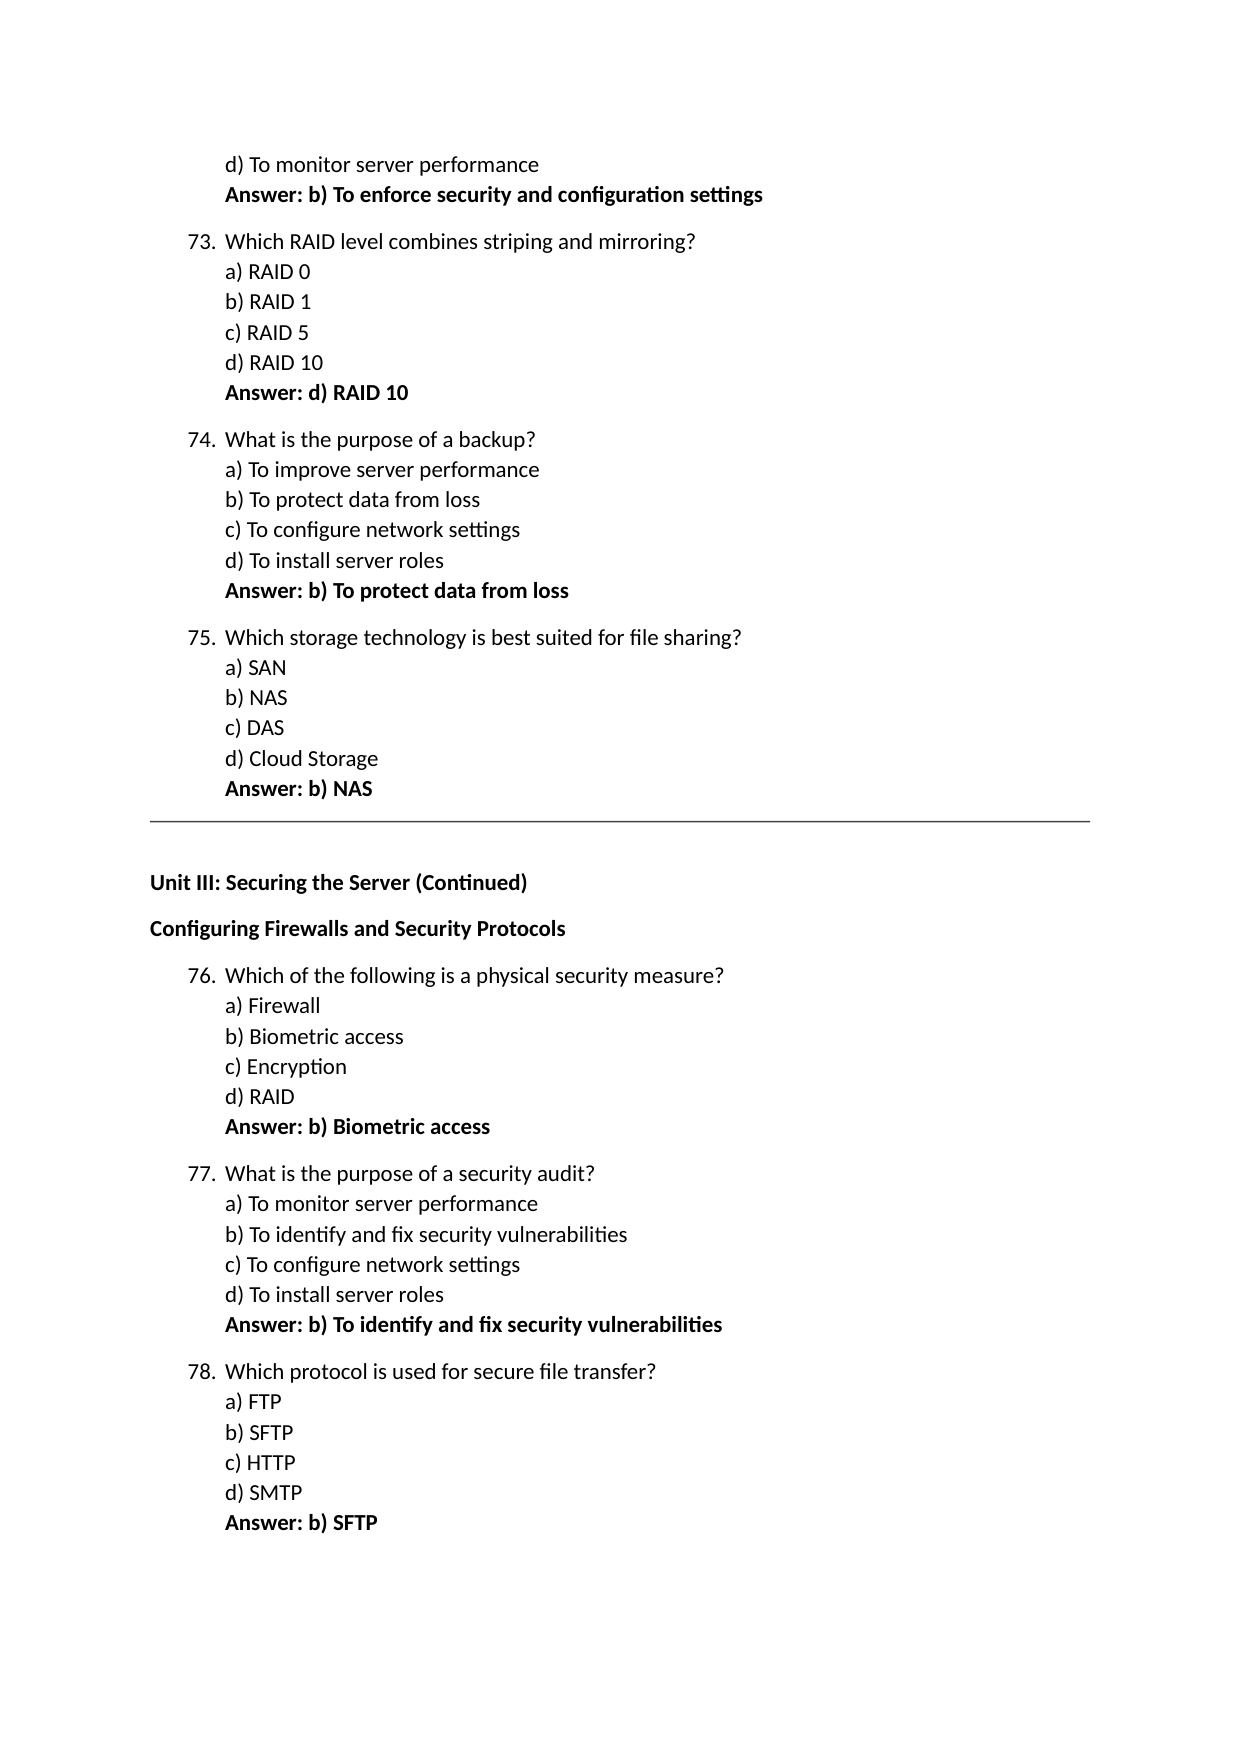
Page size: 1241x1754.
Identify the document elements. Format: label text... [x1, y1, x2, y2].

list Which storage technology is best suited for file sharing? a) SAN b) NAS c) DAS d) Cloud Storage Answer: b) NAS [187, 623, 1090, 802]
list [187, 150, 1090, 208]
list Which protocol is used for secure file transfer? a) FTP b) SFTP c) HTTP d) SMTP Answer: b) SFTP [187, 1357, 1090, 1536]
text Unit III: Securing the Server (Continued) [150, 868, 1090, 896]
list What is the purpose of a backup? a) To improve server performance b) To protect data from loss c) To configure network settings d) To install server roles Answer: b) To protect data from loss [187, 425, 1090, 604]
list Which of the following is a physical security measure? a) Firewall b) Biometric access c) Encryption d) RAID Answer: b) Biometric access [187, 961, 1090, 1141]
text Configuring Firewalls and Security Protocols [150, 914, 1090, 943]
list Which RAID level combines striping and mirroring? a) RAID 0 b) RAID 1 c) RAID 5 d) RAID 10 Answer: d) RAID 10 [187, 227, 1090, 406]
list What is the purpose of a security audit? a) To monitor server performance b) To identify and fix security vulnerabilities c) To configure network settings d) To install server roles Answer: b) To identify and fix security vulnerabilities [187, 1159, 1090, 1338]
